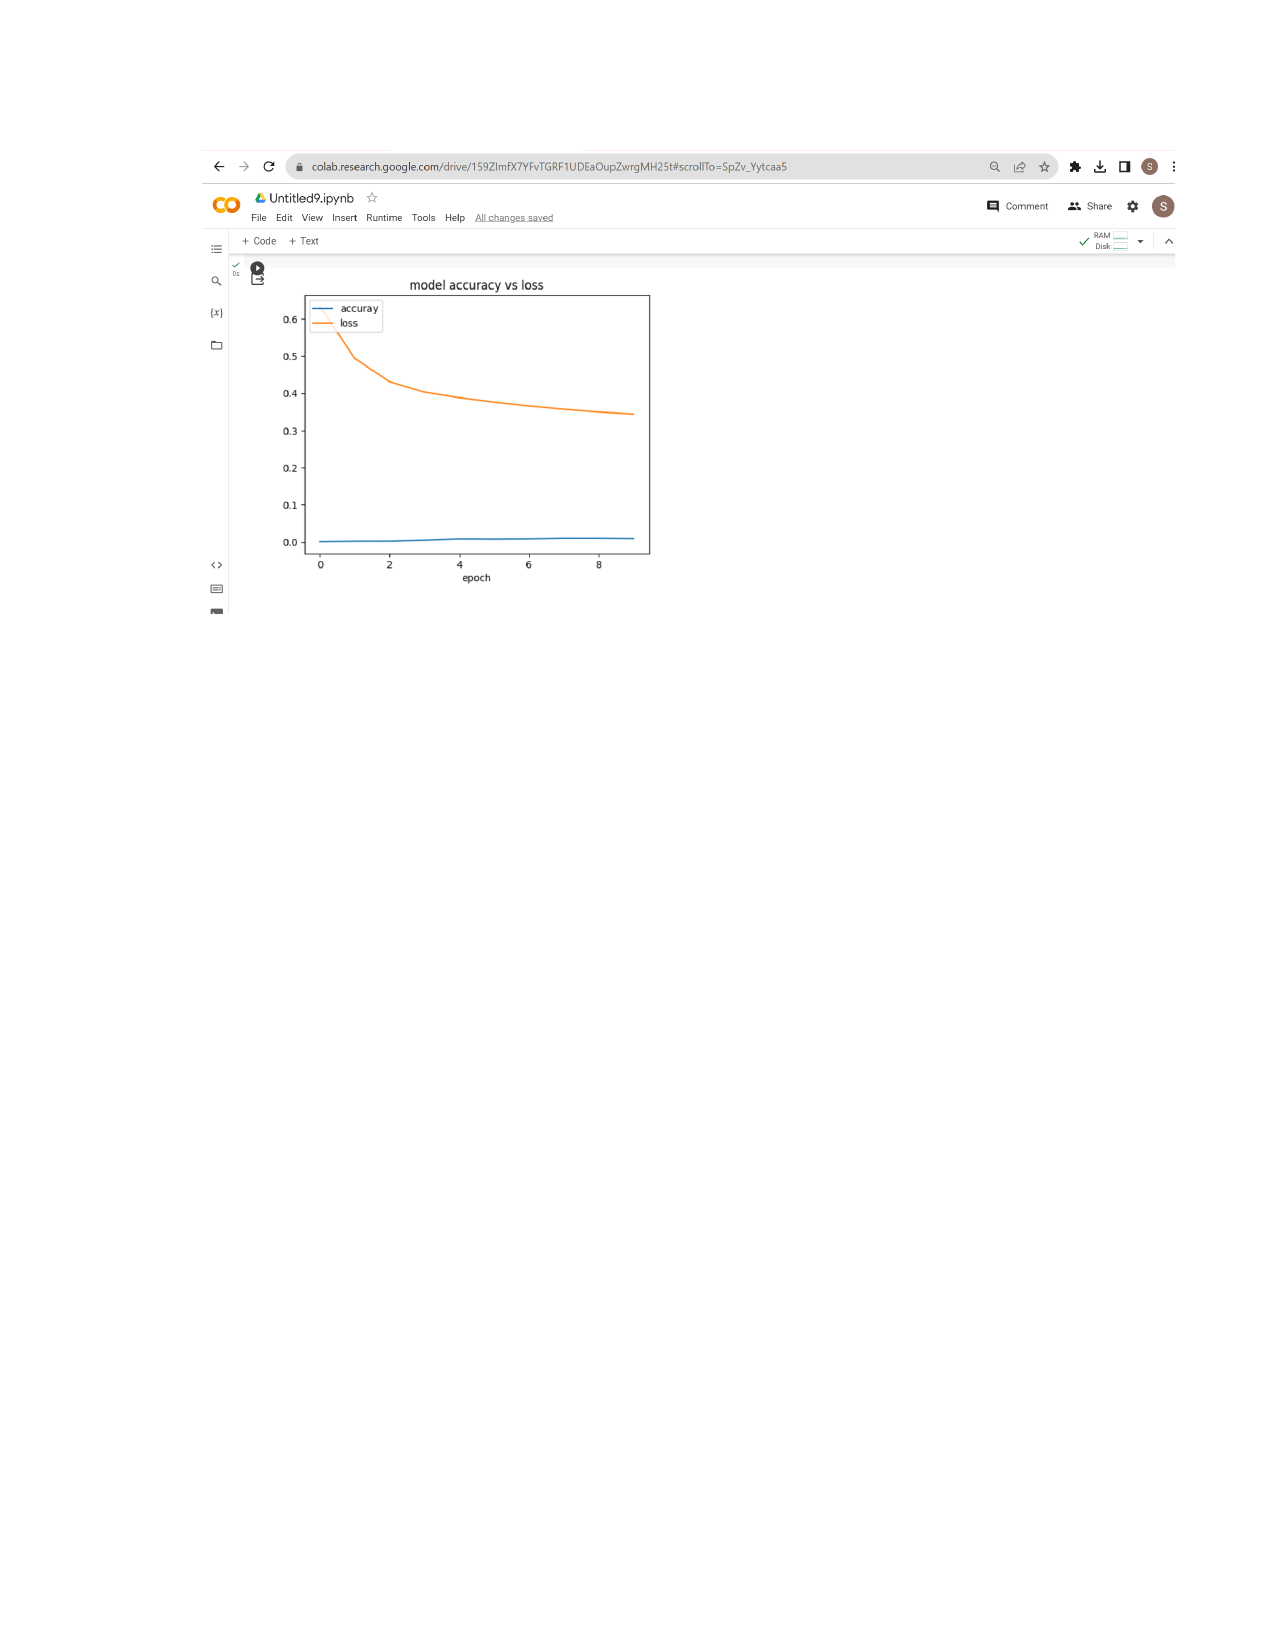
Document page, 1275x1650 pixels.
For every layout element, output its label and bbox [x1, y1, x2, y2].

picture [202, 150, 1176, 614]
